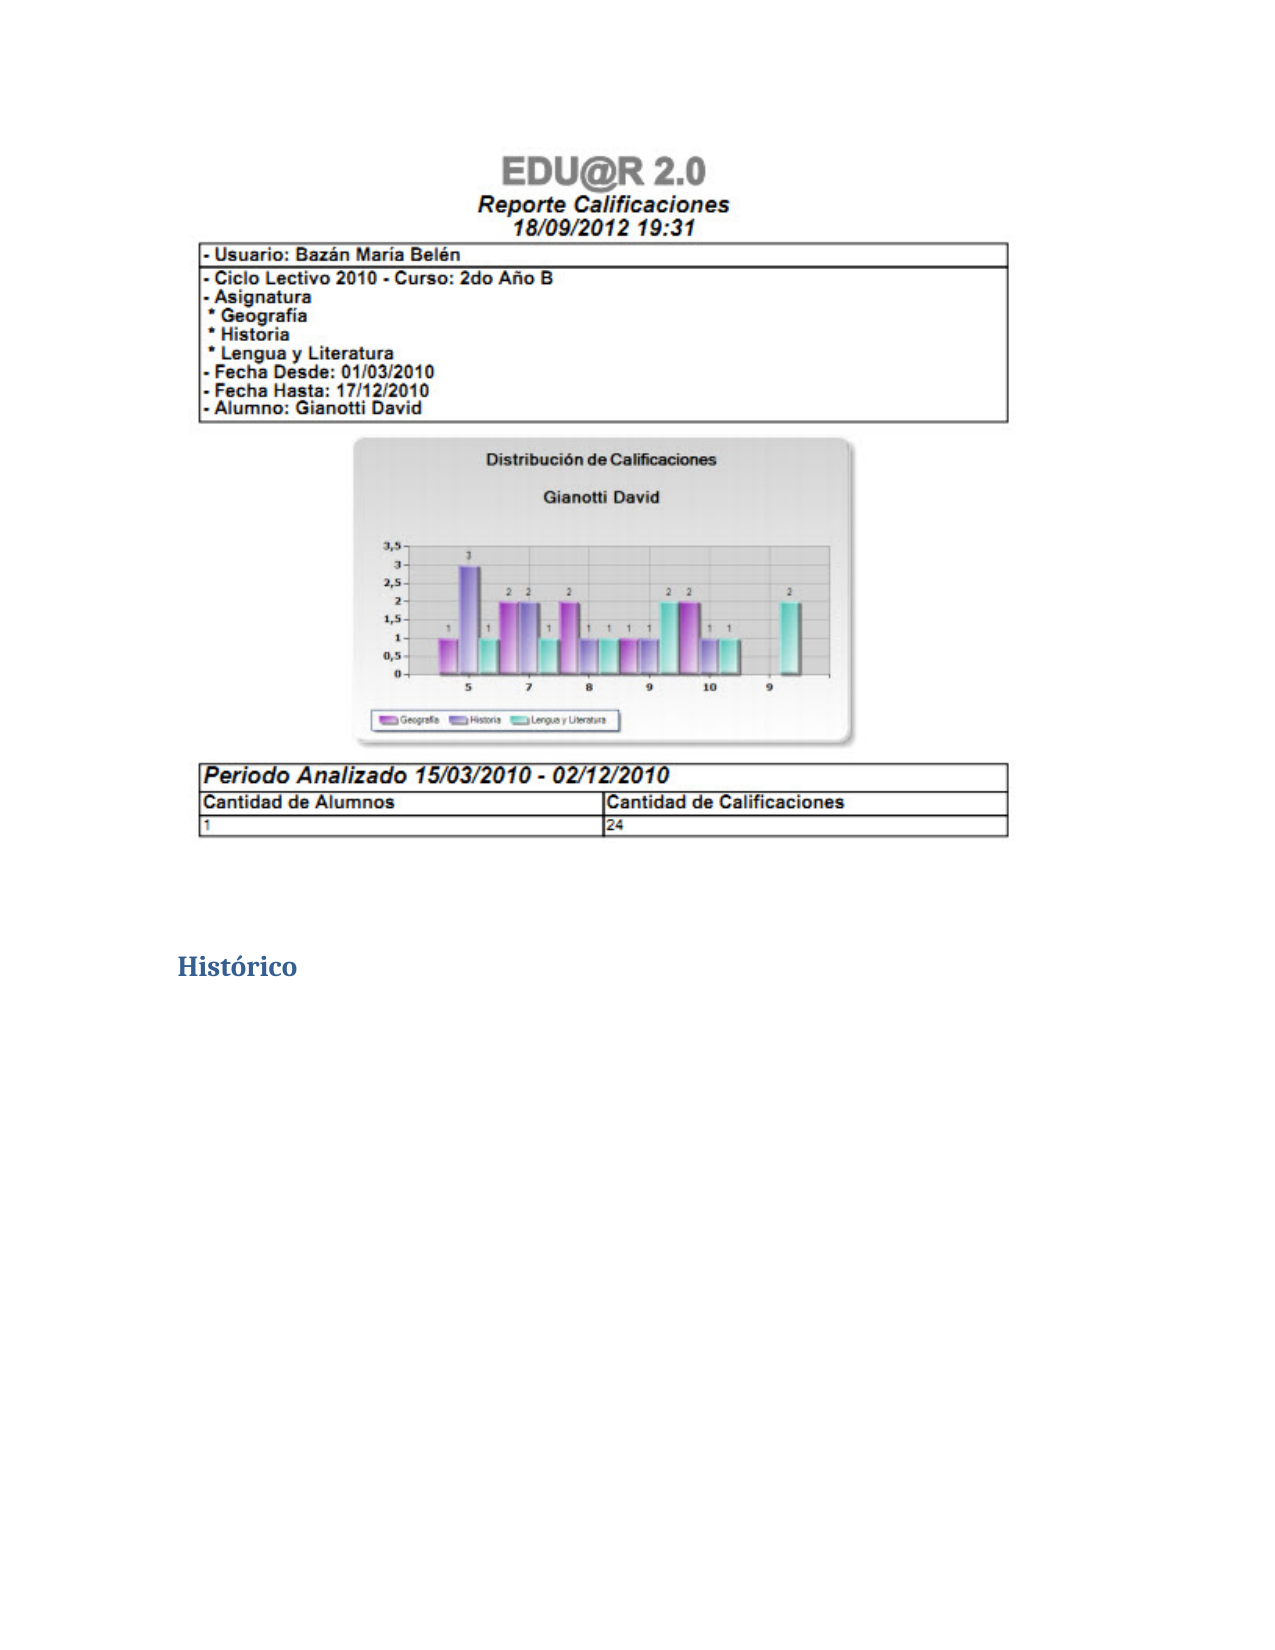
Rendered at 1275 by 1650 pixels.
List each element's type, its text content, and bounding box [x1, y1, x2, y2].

subtitle Histórico [177, 950, 1098, 984]
picture [177, 147, 1023, 843]
